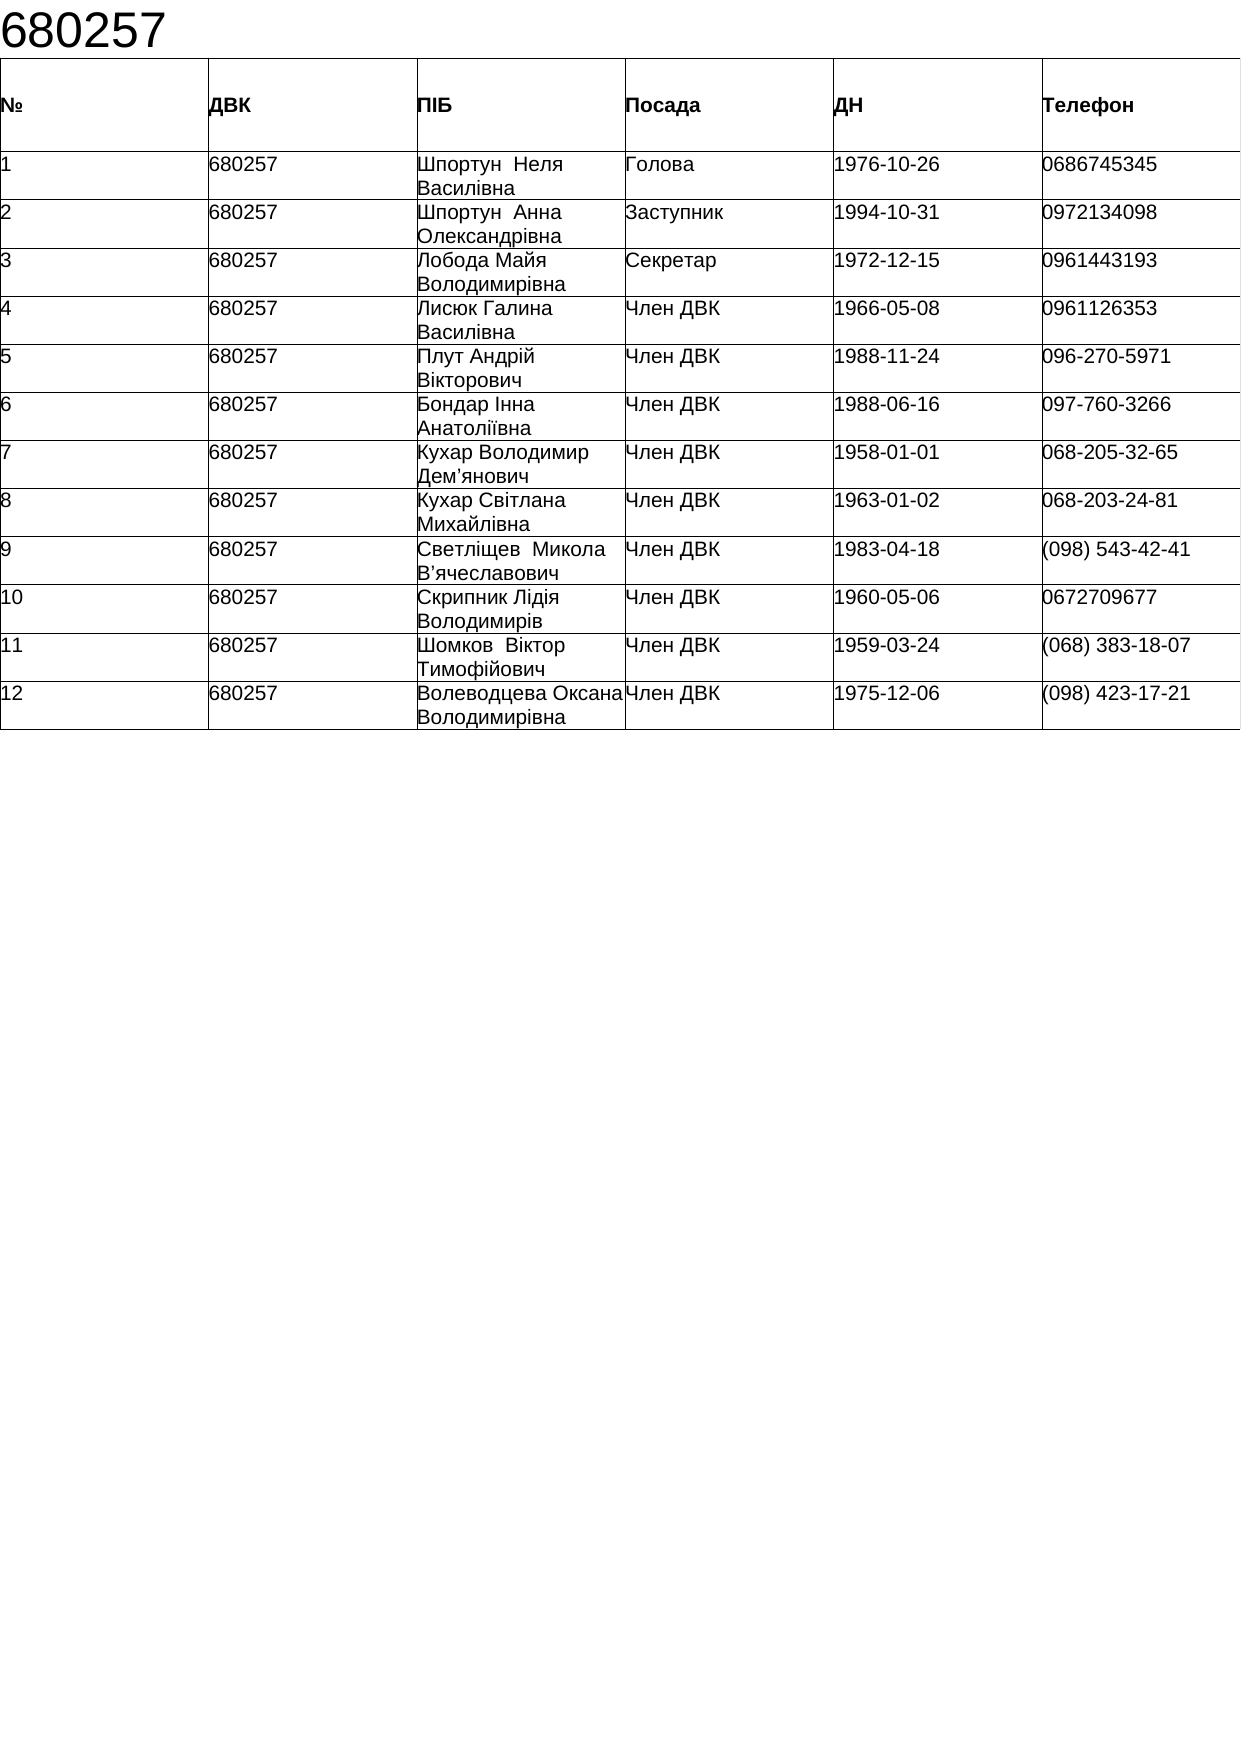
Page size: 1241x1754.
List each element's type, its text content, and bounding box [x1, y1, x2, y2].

table_cell Член ДВК [626, 297, 833, 344]
table_cell 4 [1, 297, 208, 344]
table_cell 12 [1, 682, 208, 729]
table_cell 680257 [209, 634, 417, 681]
table_cell Член ДВК [626, 585, 833, 632]
table_header ДН [834, 59, 1042, 151]
table_cell Член ДВК [626, 441, 833, 488]
table_cell 097-760-3266 [1043, 393, 1240, 440]
table_header № [1, 59, 208, 151]
table_cell 1966-05-08 [834, 297, 1042, 344]
table_cell Шомков Віктор Тимофійович [418, 634, 625, 681]
table_cell 5 [1, 345, 208, 392]
table_cell Член ДВК [626, 393, 833, 440]
table_header Посада [626, 59, 833, 151]
table_cell Член ДВК [626, 345, 833, 392]
table_cell Кухар Світлана Михайлівна [418, 489, 625, 536]
table_cell 10 [1, 585, 208, 632]
table_cell Шпортун Неля Василівна [418, 152, 625, 199]
table_cell 680257 [209, 489, 417, 536]
table_cell Голова [626, 152, 833, 199]
text 680257 [0, 0, 1240, 57]
table_cell Плут Андрій Вікторович [418, 345, 625, 392]
table_cell Кухар Володимир Дем’янович [418, 441, 625, 488]
table_cell Волеводцева Оксана Володимирівна [418, 682, 625, 729]
table_cell Лобода Майя Володимирівна [418, 249, 625, 296]
table_cell Член ДВК [626, 489, 833, 536]
table_cell 8 [1, 489, 208, 536]
table_cell 680257 [209, 297, 417, 344]
table_cell 0972134098 [1043, 200, 1240, 247]
table_header ПІБ [418, 59, 625, 151]
table_cell 1983-04-18 [834, 537, 1042, 584]
table_cell 068-203-24-81 [1043, 489, 1240, 536]
table_cell 680257 [209, 537, 417, 584]
table_cell 1976-10-26 [834, 152, 1042, 199]
table_cell Секретар [626, 249, 833, 296]
table_cell (098) 543-42-41 [1043, 537, 1240, 584]
table_cell Член ДВК [626, 634, 833, 681]
table_cell 680257 [209, 682, 417, 729]
table_cell Бондар Інна Анатоліївна [418, 393, 625, 440]
table_cell Светліщев Микола В’ячеславович [418, 537, 625, 584]
table_cell 1988-06-16 [834, 393, 1042, 440]
table_cell 7 [1, 441, 208, 488]
table_cell 2 [1, 200, 208, 247]
table_cell 1988-11-24 [834, 345, 1042, 392]
table_cell 1963-01-02 [834, 489, 1042, 536]
table_cell Заступник [626, 200, 833, 247]
table_cell 1994-10-31 [834, 200, 1042, 247]
table_cell Шпортун Анна Олександрівна [418, 200, 625, 247]
table_cell Член ДВК [626, 537, 833, 584]
table_cell Лисюк Галина Василівна [418, 297, 625, 344]
table_cell 680257 [209, 200, 417, 247]
table_cell 680257 [209, 585, 417, 632]
table_cell (068) 383-18-07 [1043, 634, 1240, 681]
table_cell 0961443193 [1043, 249, 1240, 296]
table_cell 680257 [209, 441, 417, 488]
table_cell 1 [1, 152, 208, 199]
table_cell 0672709677 [1043, 585, 1240, 632]
table_cell 1960-05-06 [834, 585, 1042, 632]
table_cell 1958-01-01 [834, 441, 1042, 488]
table_cell 1975-12-06 [834, 682, 1042, 729]
table_cell 096-270-5971 [1043, 345, 1240, 392]
table_cell 3 [1, 249, 208, 296]
table_cell 680257 [209, 249, 417, 296]
table_cell 0961126353 [1043, 297, 1240, 344]
table_cell 680257 [209, 345, 417, 392]
table_cell 068-205-32-65 [1043, 441, 1240, 488]
table_cell 0686745345 [1043, 152, 1240, 199]
table_cell Член ДВК [626, 682, 833, 729]
table_cell 680257 [209, 393, 417, 440]
table_cell 6 [1, 393, 208, 440]
table_cell (098) 423-17-21 [1043, 682, 1240, 729]
table_cell 9 [1, 537, 208, 584]
table_cell 1959-03-24 [834, 634, 1042, 681]
table_cell 1972-12-15 [834, 249, 1042, 296]
table_header ДВК [209, 59, 417, 151]
table_header Телефон [1043, 59, 1240, 151]
table_cell 680257 [209, 152, 417, 199]
table_cell Скрипник Лідія Володимирів [418, 585, 625, 632]
table_cell 11 [1, 634, 208, 681]
